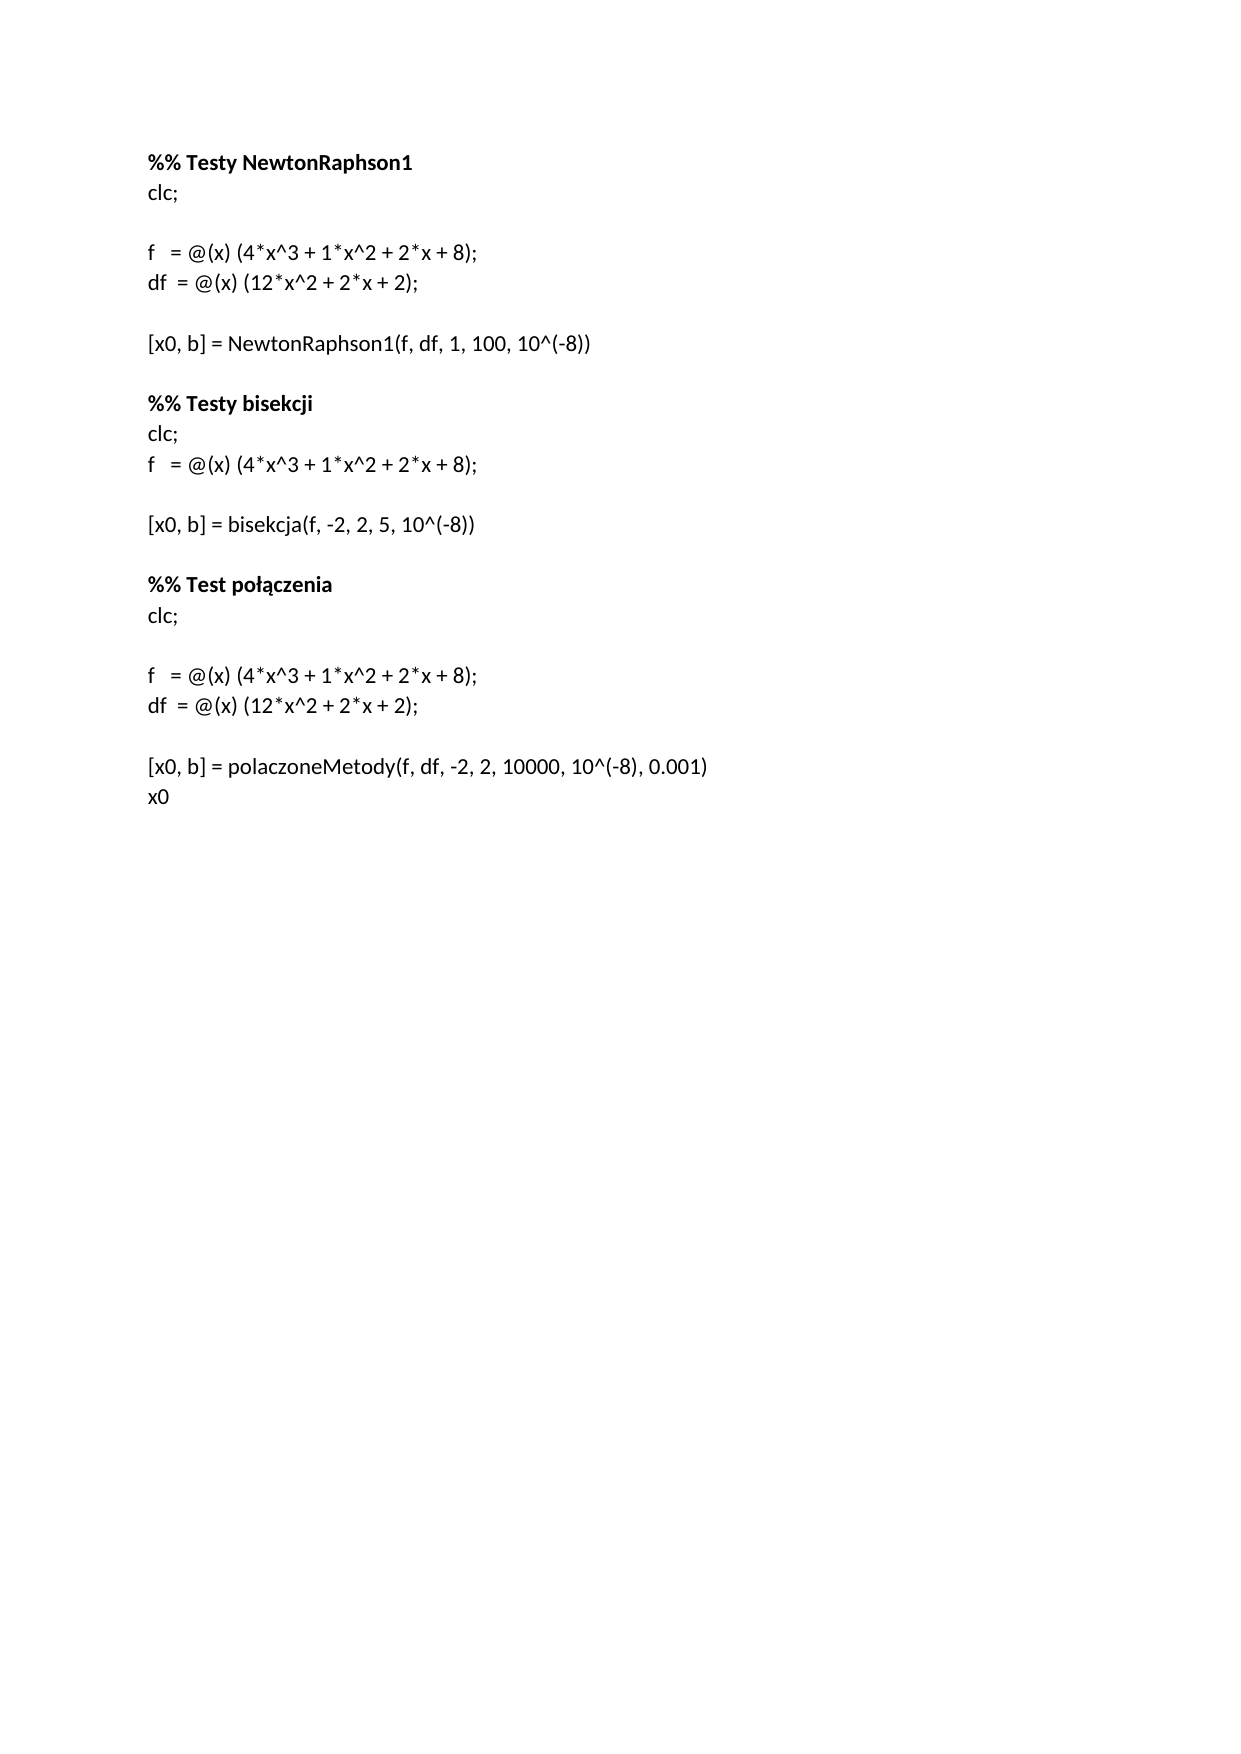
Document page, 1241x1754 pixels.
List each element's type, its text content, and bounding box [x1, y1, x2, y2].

text [x0, b] = bisekcja(f, -2, 2, 5, 10^(-8)) [148, 510, 1093, 538]
text x0 [148, 782, 1093, 810]
text f = @(x) (4*x^3 + 1*x^2 + 2*x + 8); [148, 661, 1093, 689]
text [x0, b] = NewtonRaphson1(f, df, 1, 100, 10^(-8)) [148, 329, 1093, 357]
text %% Test połączenia [148, 571, 1093, 598]
text df = @(x) (12*x^2 + 2*x + 2); [148, 691, 1093, 719]
text f = @(x) (4*x^3 + 1*x^2 + 2*x + 8); [148, 450, 1093, 478]
text clc; [148, 601, 1093, 629]
text [x0, b] = polaczoneMetody(f, df, -2, 2, 10000, 10^(-8), 0.001) [148, 752, 1093, 780]
text %% Testy bisekcji [148, 389, 1093, 417]
text df = @(x) (12*x^2 + 2*x + 2); [148, 268, 1093, 296]
text clc; [148, 178, 1093, 206]
text %% Testy NewtonRaphson1 [148, 148, 1093, 176]
text f = @(x) (4*x^3 + 1*x^2 + 2*x + 8); [148, 238, 1093, 266]
text clc; [148, 419, 1093, 447]
